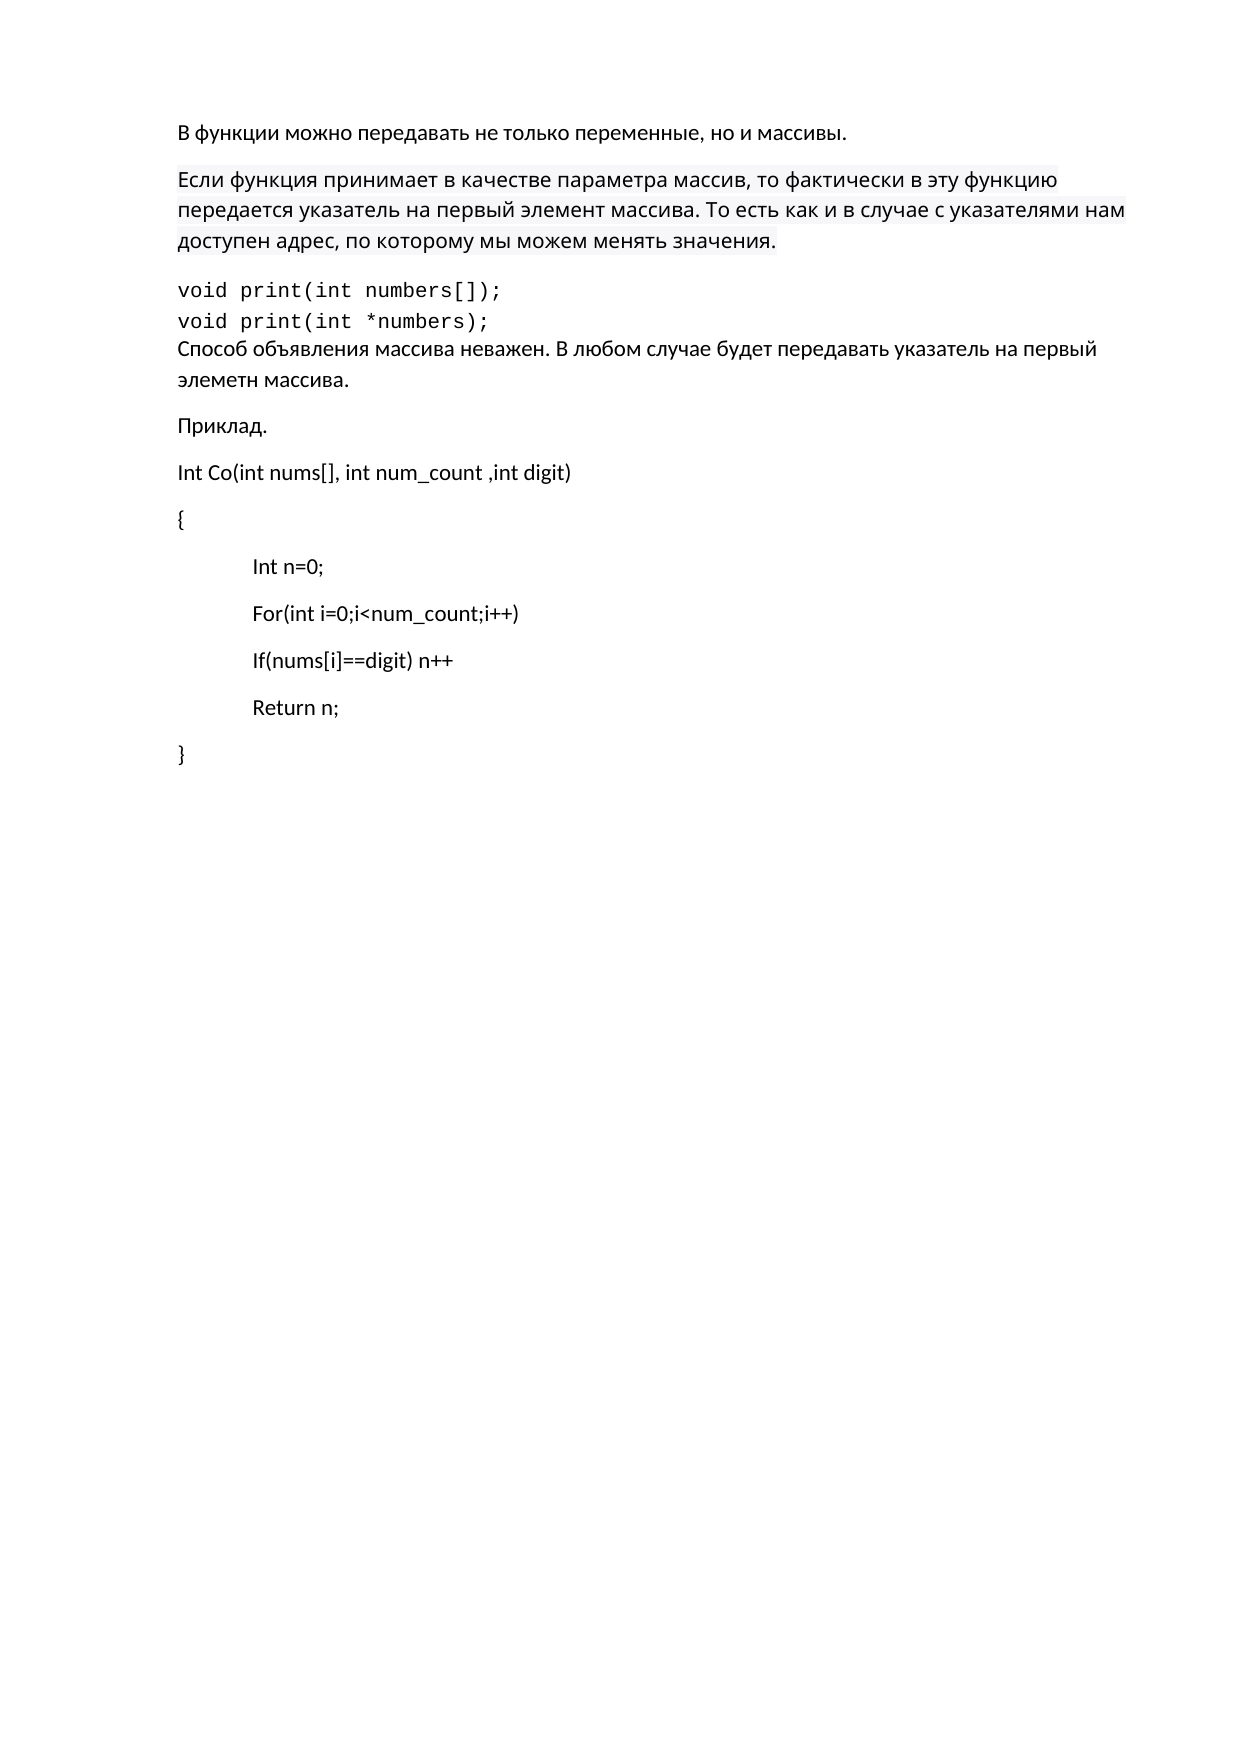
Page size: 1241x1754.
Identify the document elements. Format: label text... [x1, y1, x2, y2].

text { [177, 505, 1152, 533]
text Способ объявления массива неважен. В любом случае будет передавать указатель на первый элеметн массива. [177, 334, 1152, 393]
text } [177, 740, 1152, 768]
text void print(int *numbers); [177, 304, 1152, 334]
text Int n=0; [177, 552, 1152, 580]
text В функции можно передавать не только переменные, но и массивы. [177, 118, 1152, 146]
text void print(int numbers[]); [177, 273, 1152, 304]
text Return n; [177, 693, 1152, 721]
text Int Co(int nums[], int num_count ,int digit) [177, 458, 1152, 487]
text If(nums[i]==digit) n++ [177, 646, 1152, 674]
text For(int i=0;i<num_count;i++) [177, 599, 1152, 627]
text Если функция принимает в качестве параметра массив, то фактически в эту функцию передается указатель на первый элемент массива. То есть как и в случае с указателями нам доступен адрес, по которому мы можем менять значения. [177, 165, 1152, 255]
text Приклад. [177, 412, 1152, 440]
